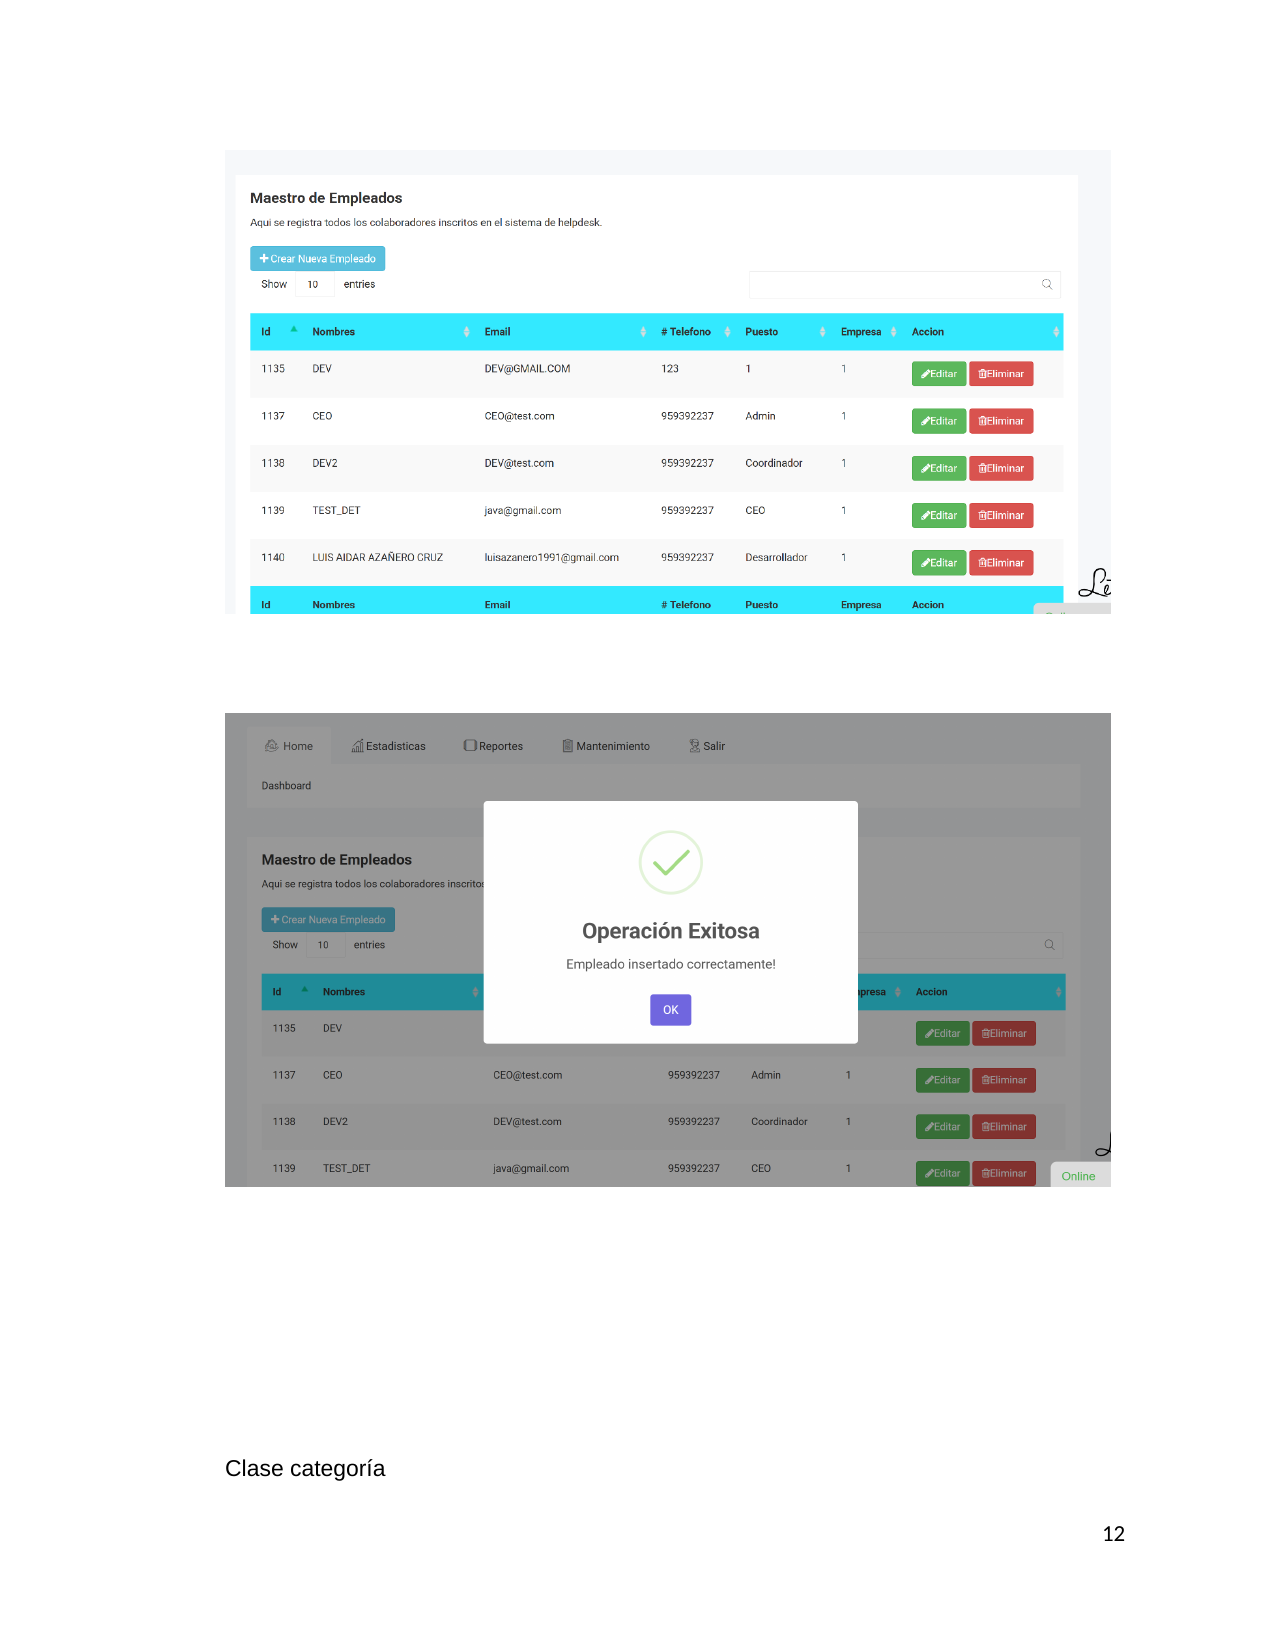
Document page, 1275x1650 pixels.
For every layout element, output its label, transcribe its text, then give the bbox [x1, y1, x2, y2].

picture [225, 150, 1111, 614]
picture [225, 713, 1111, 1187]
text Clase categoría [150, 1454, 1125, 1481]
